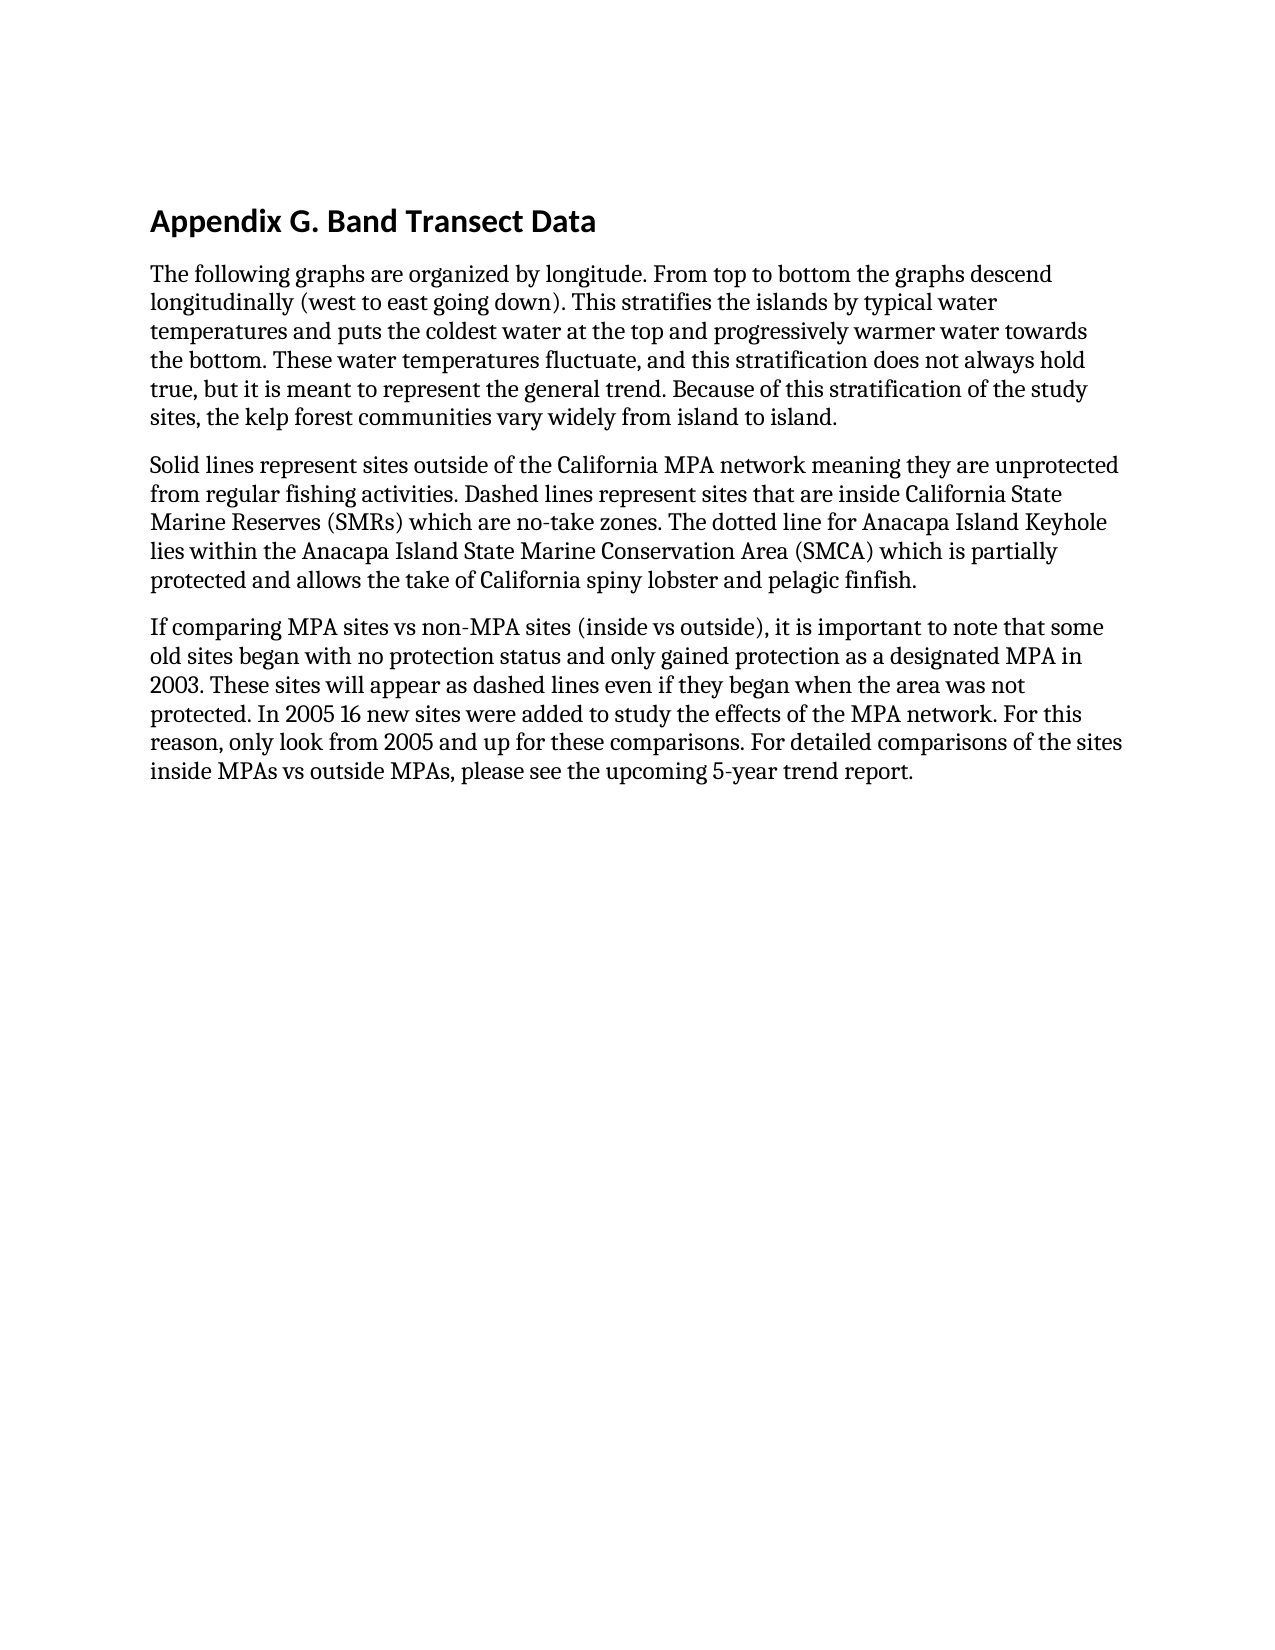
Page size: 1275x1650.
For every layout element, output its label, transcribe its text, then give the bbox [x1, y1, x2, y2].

text The following graphs are organized by longitude. From top to bottom the graphs descend longitudinally (west to east going down). This stratifies the islands by typical water temperatures and puts the coldest water at the top and progressively warmer water towards the bottom. These water temperatures fluctuate, and this stratification does not always hold true, but it is meant to represent the general trend. Because of this stratification of the study sites, the kelp forest communities vary widely from island to island. [150, 259, 1125, 432]
text If comparing MPA sites vs non-MPA sites (inside vs outside), it is important to note that some old sites began with no protection status and only gained protection as a designated MPA in 2003. These sites will appear as dashed lines even if they began when the area was not protected. In 2005 16 new sites were added to study the effects of the MPA network. For this reason, only look from 2005 and up for these comparisons. For detailed comparisons of the sites inside MPAs vs outside MPAs, please see the upcoming 5-year trend report. [150, 613, 1125, 786]
text Solid lines represent sites outside of the California MPA network meaning they are unprotected from regular fishing activities. Dashed lines represent sites that are inside California State Marine Reserves (SMRs) which are no-take zones. The dotted line for Anacapa Island Keyhole lies within the Anacapa Island State Marine Conservation Area (SMCA) which is partially protected and allows the take of California spiny lobster and pelagic finfish. [150, 451, 1125, 594]
subtitle Appendix G. Band Transect Data [150, 200, 1125, 241]
